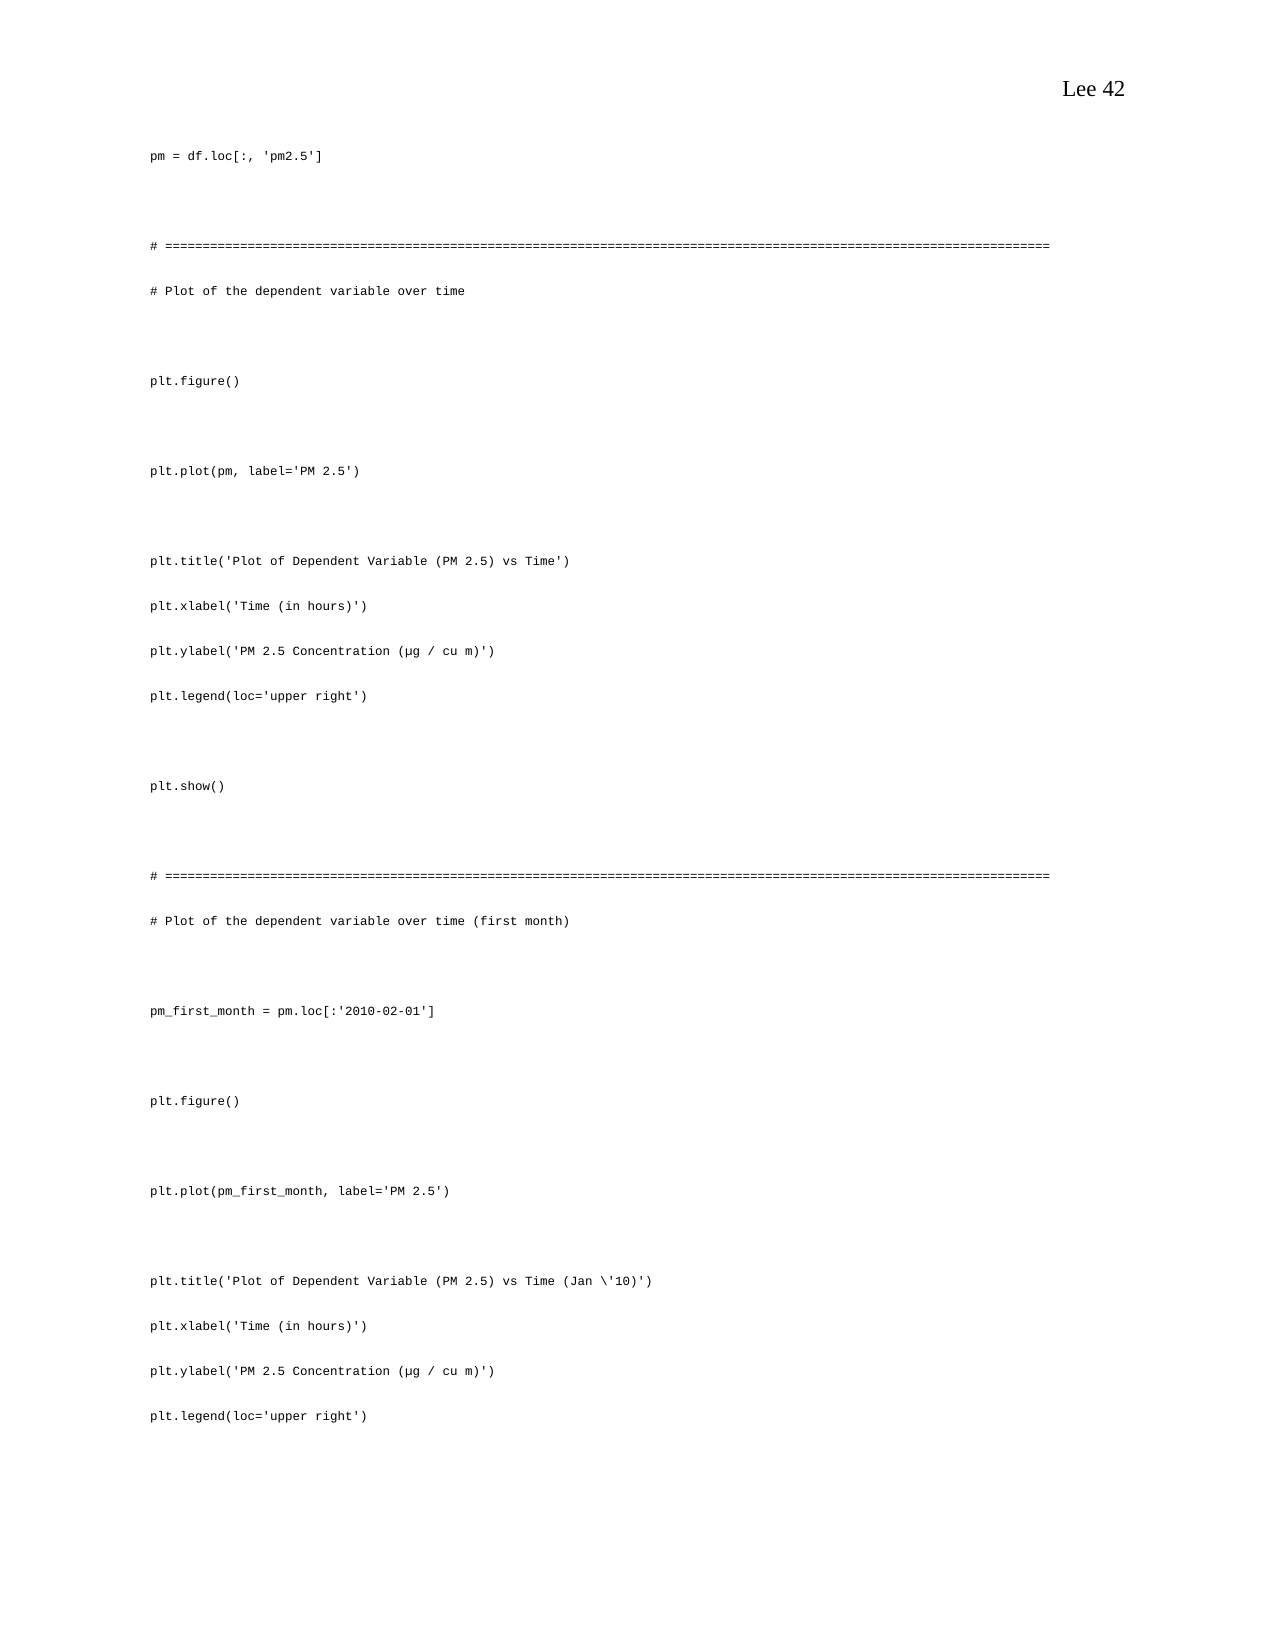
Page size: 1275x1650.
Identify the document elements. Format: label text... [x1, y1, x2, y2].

text plt.title('Plot of Dependent Variable (PM 2.5) vs Time (Jan \'10)') [150, 1275, 1125, 1289]
text # ====================================================================================================================== [150, 870, 1125, 884]
text plt.legend(loc='upper right') [150, 690, 1125, 704]
text plt.ylabel('PM 2.5 Concentration (µg / cu m)') [150, 645, 1125, 659]
text plt.figure() [150, 375, 1125, 389]
text plt.xlabel('Time (in hours)') [150, 600, 1125, 614]
text pm_first_month = pm.loc[:'2010-02-01'] [150, 1005, 1125, 1019]
text # Plot of the dependent variable over time [150, 285, 1125, 299]
text plt.title('Plot of Dependent Variable (PM 2.5) vs Time') [150, 555, 1125, 569]
text # Plot of the dependent variable over time (first month) [150, 915, 1125, 929]
text plt.plot(pm, label='PM 2.5') [150, 465, 1125, 479]
text plt.legend(loc='upper right') [150, 1410, 1125, 1424]
text plt.figure() [150, 1095, 1125, 1109]
text plt.ylabel('PM 2.5 Concentration (µg / cu m)') [150, 1365, 1125, 1379]
text pm = df.loc[:, 'pm2.5'] [150, 150, 1125, 164]
text # ====================================================================================================================== [150, 240, 1125, 254]
text plt.plot(pm_first_month, label='PM 2.5') [150, 1185, 1125, 1199]
text plt.xlabel('Time (in hours)') [150, 1320, 1125, 1334]
text plt.show() [150, 780, 1125, 794]
